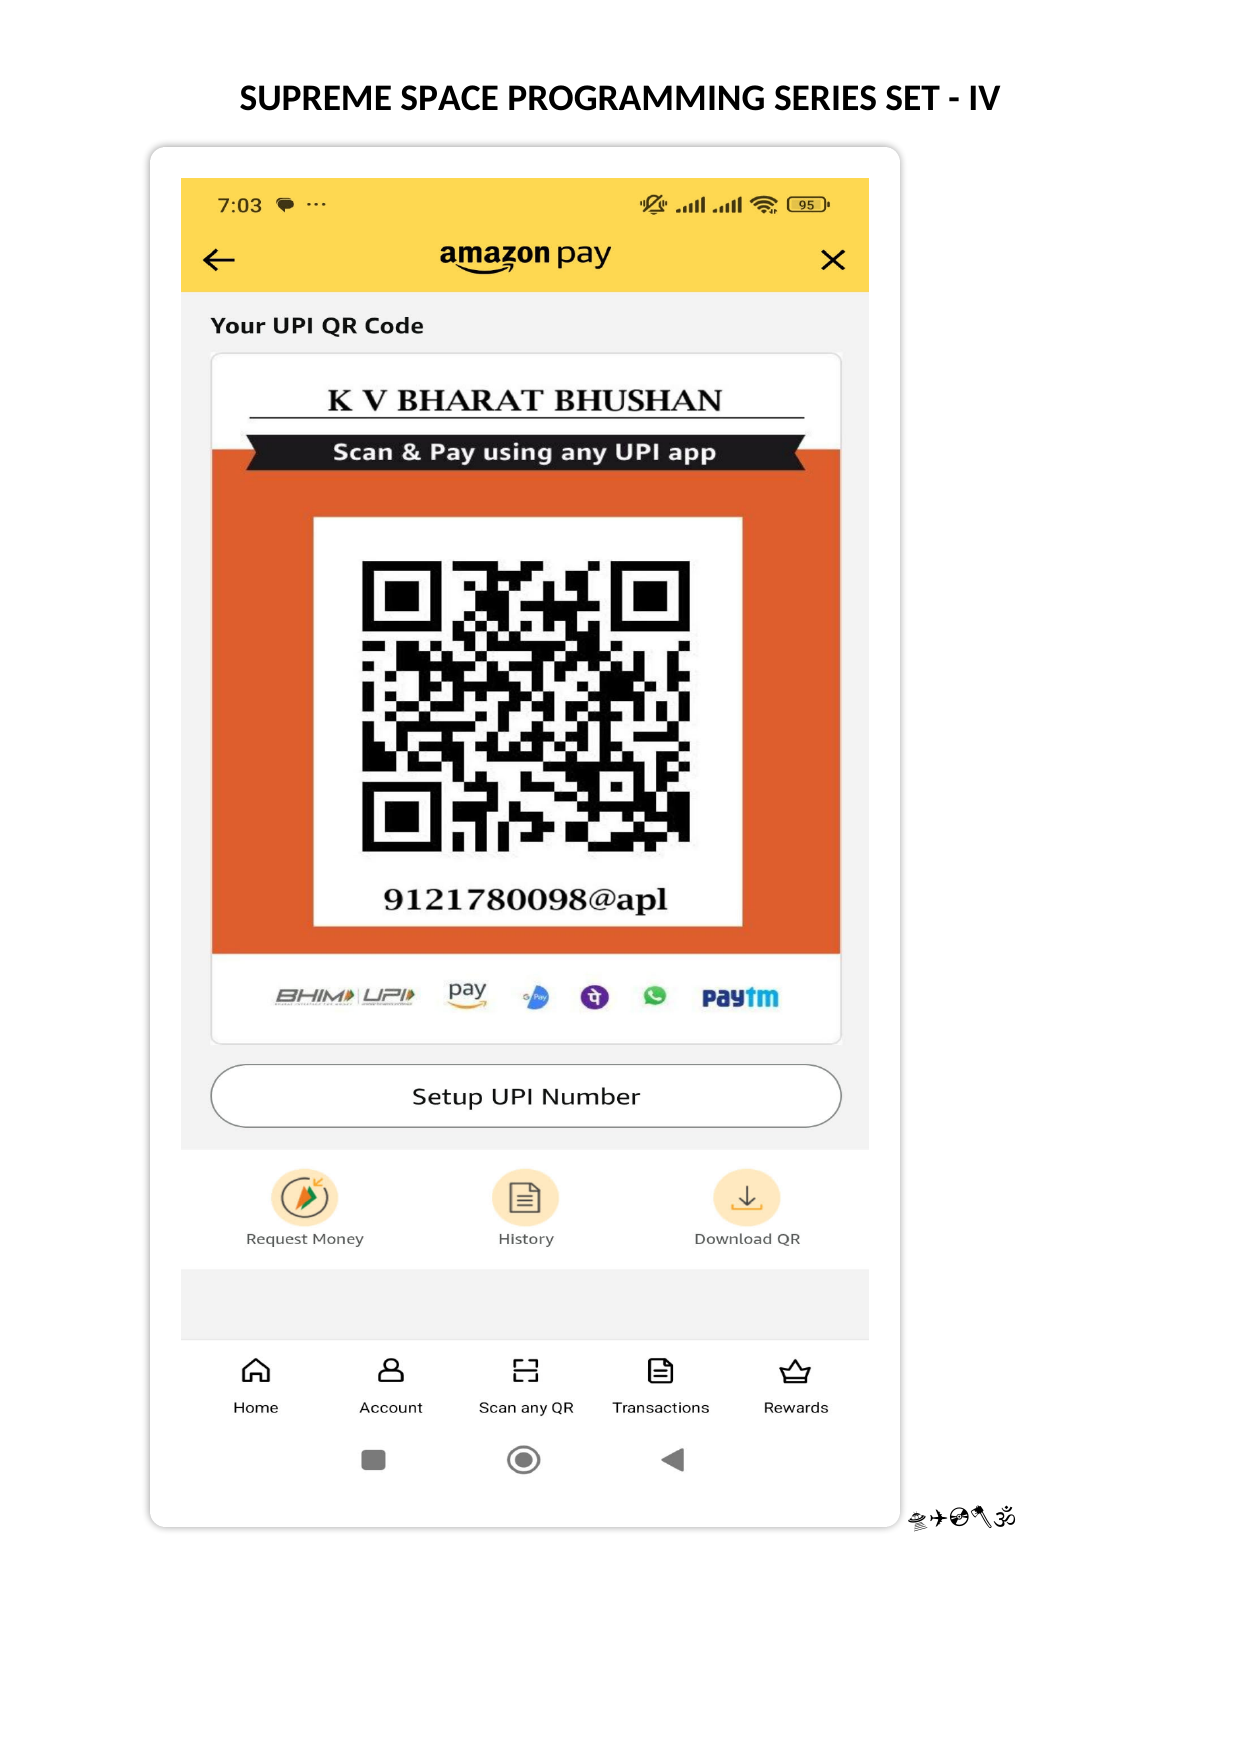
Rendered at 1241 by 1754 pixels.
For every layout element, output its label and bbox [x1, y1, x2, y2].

picture [181, 178, 869, 1496]
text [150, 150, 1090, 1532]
